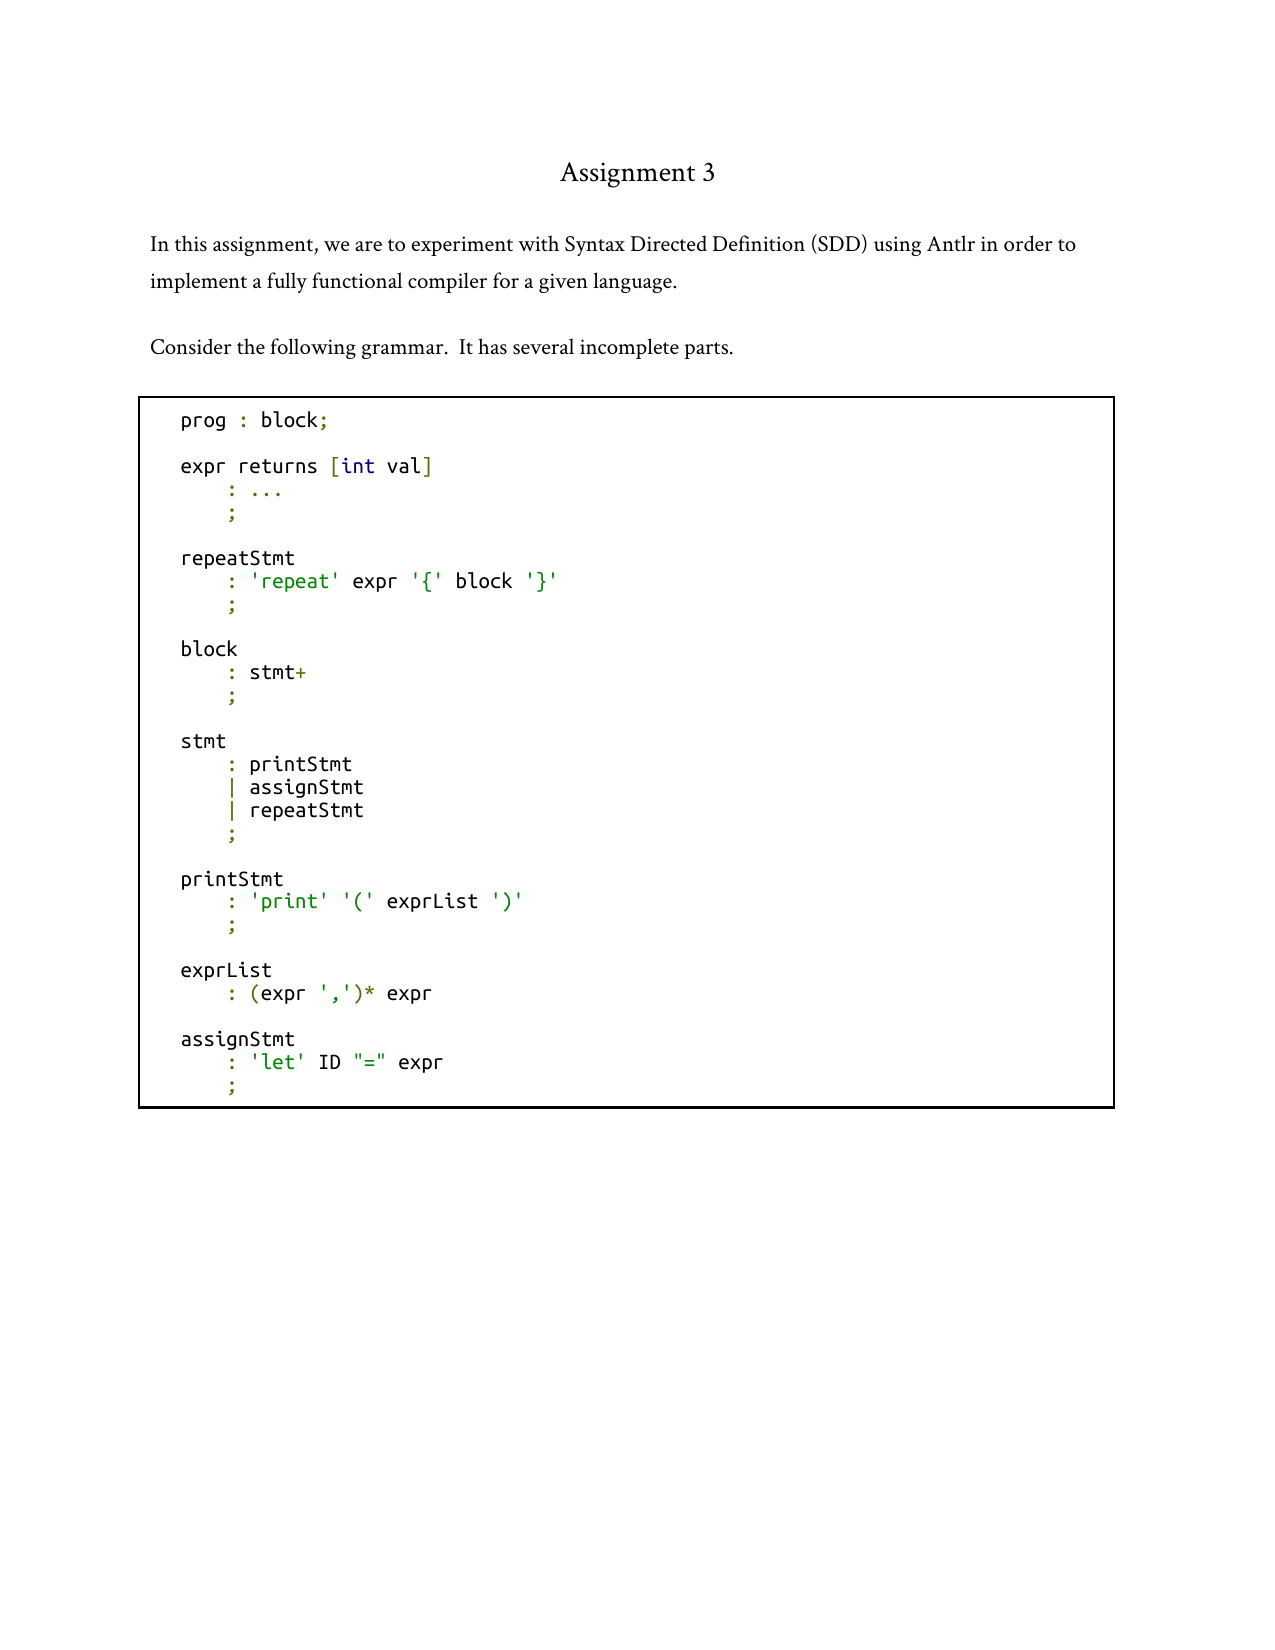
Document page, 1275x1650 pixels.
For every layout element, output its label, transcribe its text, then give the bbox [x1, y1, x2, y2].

table_header prog : block; expr returns [int val] : ... ; repeatStmt : 'repeat' expr '{' block '}' ; block : stmt+ ; stmt : printStmt | assignStmt | repeatStmt ; printStmt : 'print' '(' exprList ')' ; exprList : (expr ',')* expr assignStmt : 'let' ID "=" expr ; [140, 398, 1113, 1106]
text Consider the following grammar. It has several incomplete parts. [150, 329, 1125, 361]
text In this assignment, we are to experiment with Syntax Directed Definition (SDD) using Antlr in order to implement a fully functional compiler for a given language. [150, 227, 1125, 294]
text Assignment 3 [150, 150, 1125, 190]
